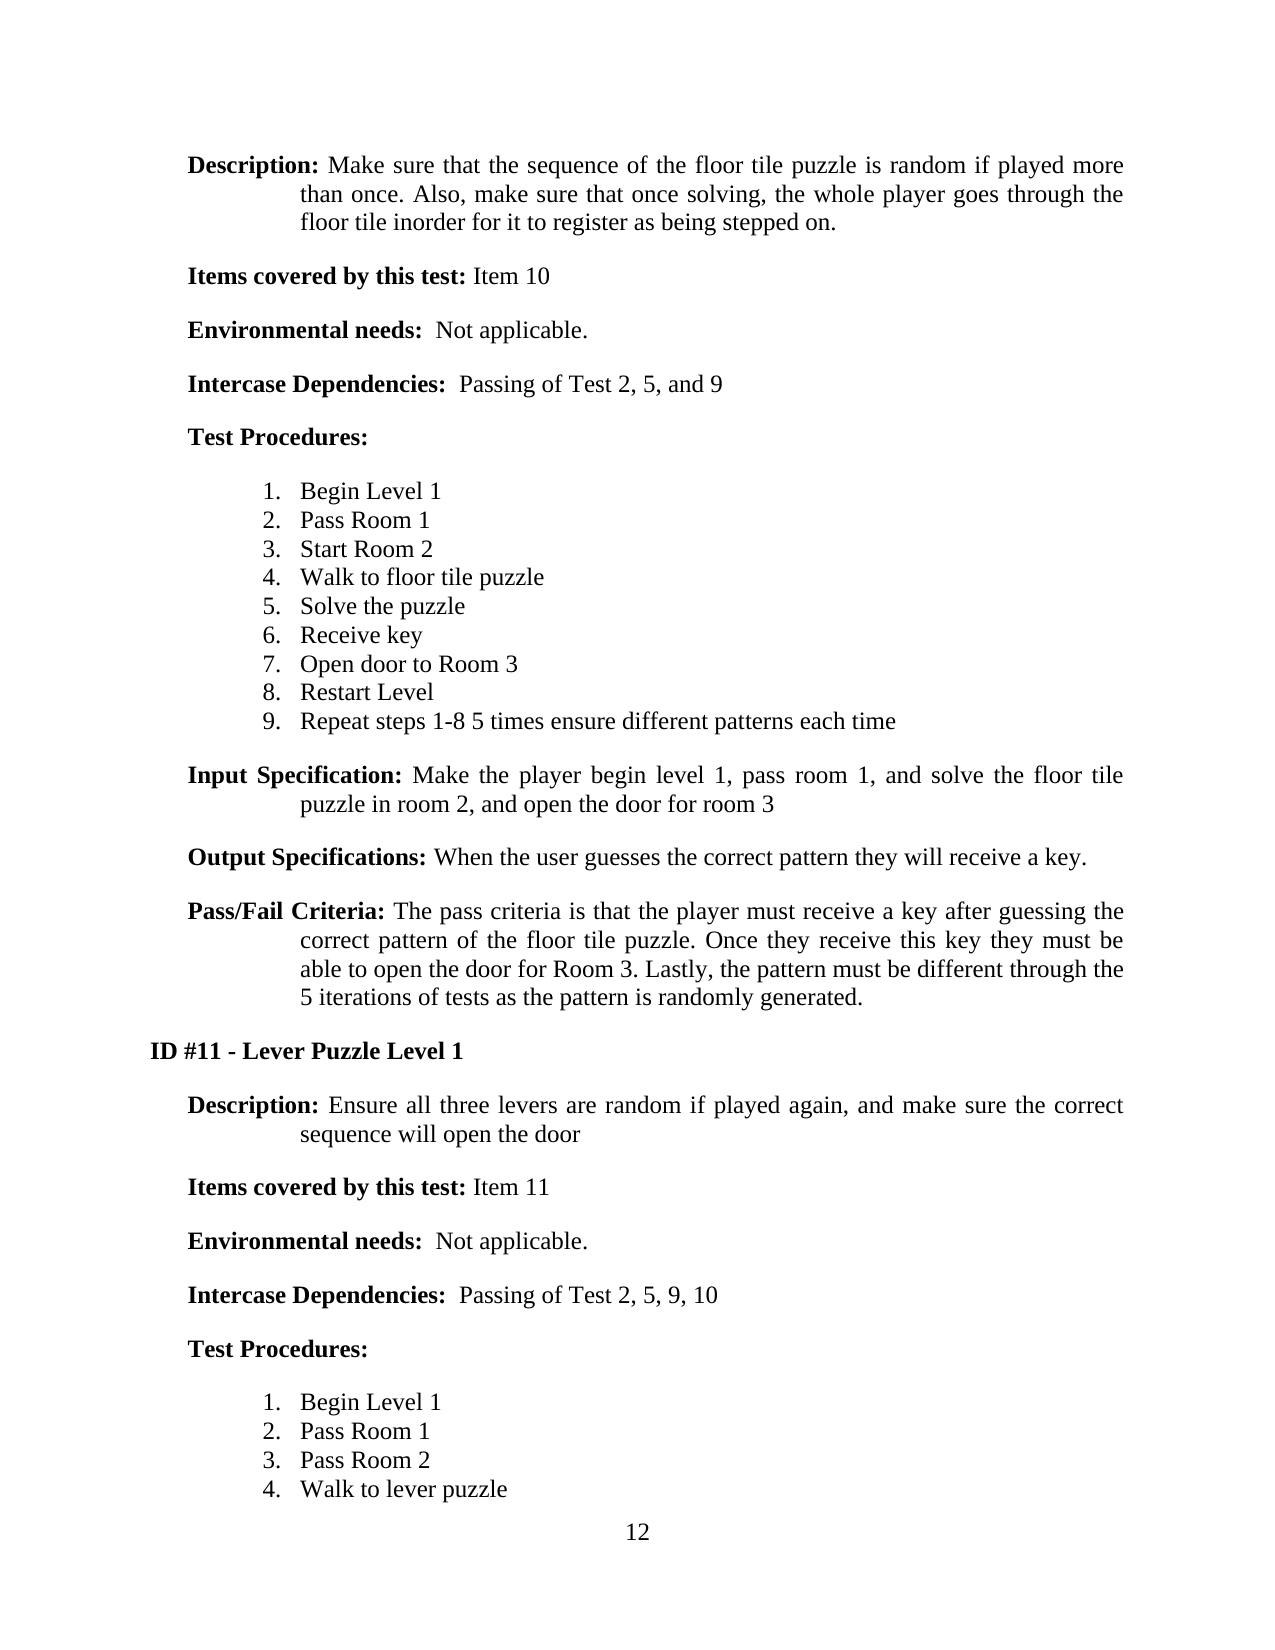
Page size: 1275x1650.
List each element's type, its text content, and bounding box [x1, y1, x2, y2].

text Input Specification: Make the player begin level 1, pass room 1, and solve the floor tile puzzle in room 2, and open the door for room 3 [187, 760, 1125, 817]
text ID #11 - Lever Puzzle Level 1 [150, 1036, 1125, 1065]
list Solve the puzzle [262, 591, 1125, 620]
text Environmental needs: Not applicable. [187, 1226, 1125, 1255]
text Output Specifications: When the user guesses the correct pattern they will receive a key. [187, 842, 1125, 871]
list Begin Level 1 [262, 1387, 1125, 1416]
list Open door to Room 3 [262, 649, 1125, 677]
text Description: Ensure all three levers are random if played again, and make sure the correct sequence will open the door [187, 1090, 1125, 1147]
list Restart Level [262, 677, 1125, 706]
list Receive key [262, 620, 1125, 649]
list Pass Room 1 [262, 1416, 1125, 1445]
list Pass Room 2 [262, 1445, 1125, 1474]
text Pass/Fail Criteria: The pass criteria is that the player must receive a key after guessing the correct pattern of the floor tile puzzle. Once they receive this key they must be able to open the door for Room 3. Lastly, the pattern must be different through the 5 iterations of tests as the pattern is randomly generated. [187, 896, 1125, 1011]
text Items covered by this test: Item 10 [187, 261, 1125, 290]
list Walk to lever puzzle [262, 1474, 1125, 1502]
list Repeat steps 1-8 5 times ensure different patterns each time [262, 706, 1125, 735]
text Items covered by this test: Item 11 [187, 1172, 1125, 1201]
list Walk to floor tile puzzle [262, 562, 1125, 591]
list Begin Level 1 [262, 476, 1125, 505]
text Intercase Dependencies: Passing of Test 2, 5, and 9 [187, 369, 1125, 397]
list Pass Room 1 [262, 505, 1125, 534]
text Intercase Dependencies: Passing of Test 2, 5, 9, 10 [187, 1280, 1125, 1309]
text Test Procedures: [187, 422, 1125, 451]
text Environmental needs: Not applicable. [187, 315, 1125, 344]
text Description: Make sure that the sequence of the floor tile puzzle is random if played more than once. Also, make sure that once solving, the whole player goes through the floor tile inorder for it to register as being stepped on. [187, 150, 1125, 236]
list Start Room 2 [262, 534, 1125, 562]
text Test Procedures: [187, 1334, 1125, 1362]
